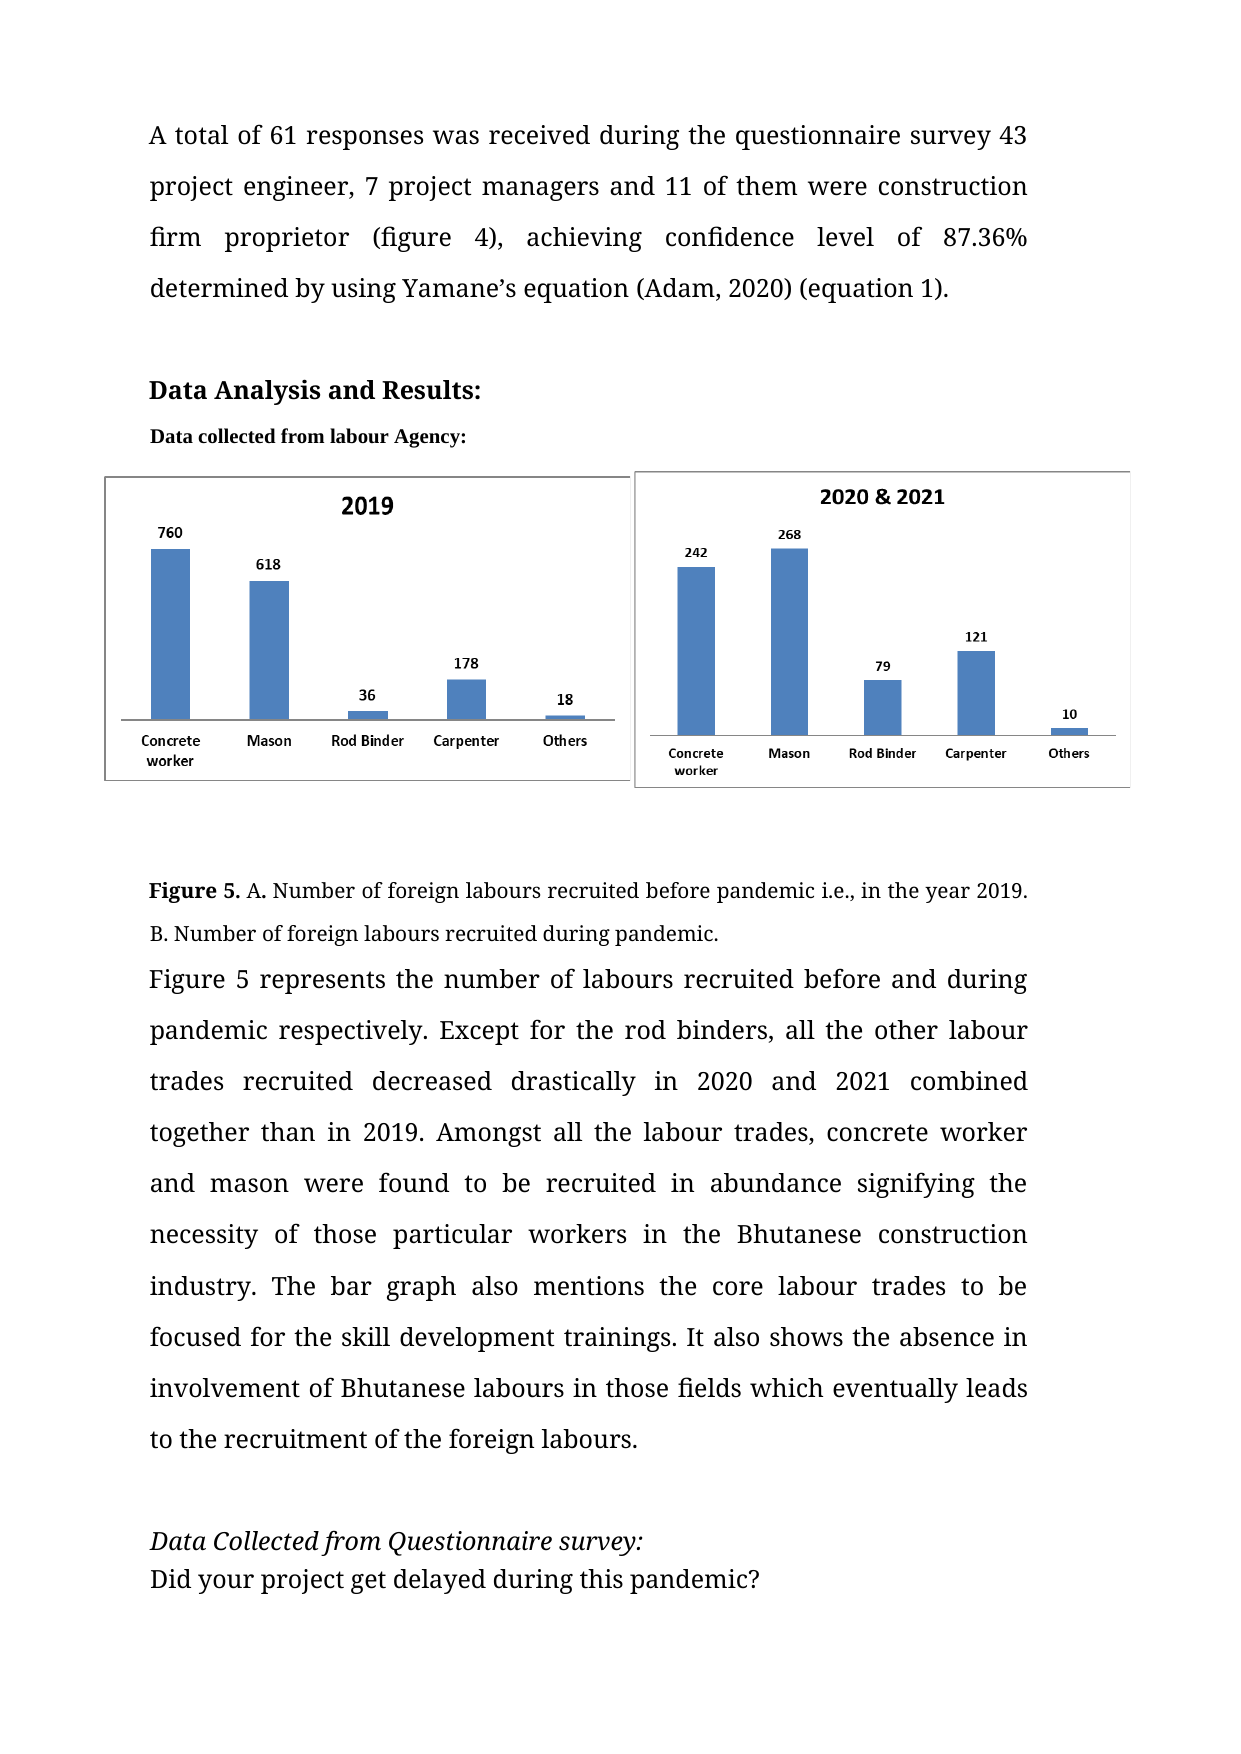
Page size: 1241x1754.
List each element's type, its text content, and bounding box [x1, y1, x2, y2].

text Figure 5 represents the number of labours recruited before and during pandemic respectively. Except for the rod binders, all the other labour trades recruited decreased drastically in 2020 and 2021 combined together than in 2019. Amongst all the labour trades, concrete worker and mason were found to be recruited in abundance signifying the necessity of those particular workers in the Bhutanese construction industry. The bar graph also mentions the core labour trades to be focused for the skill development trainings. It also shows the absence in involvement of Bhutanese labours in those fields which eventually leads to the recruitment of the foreign labours. [148, 962, 1029, 1455]
text Data collected from labour Agency: [150, 424, 1029, 448]
text Data Analysis and Results: [148, 373, 1029, 407]
text Did your project get delayed during this pandemic? [150, 1561, 1029, 1596]
picture [634, 471, 1131, 788]
text A total of 61 responses was received during the questionnaire survey 43 project engineer, 7 project managers and 11 of them were construction firm proprietor (figure 4), achieving confidence level of 87.36% determined by using Yamane’s equation (Adam, 2020) (equation 1). [148, 118, 1029, 305]
text Data Collected from Questionnaire survey: [150, 1523, 1029, 1557]
text Figure 5. A. Number of foreign labours recruited before pandemic i.e., in the year 2019. B. Number of foreign labours recruited during pandemic. [148, 523, 1029, 948]
picture [104, 476, 631, 781]
